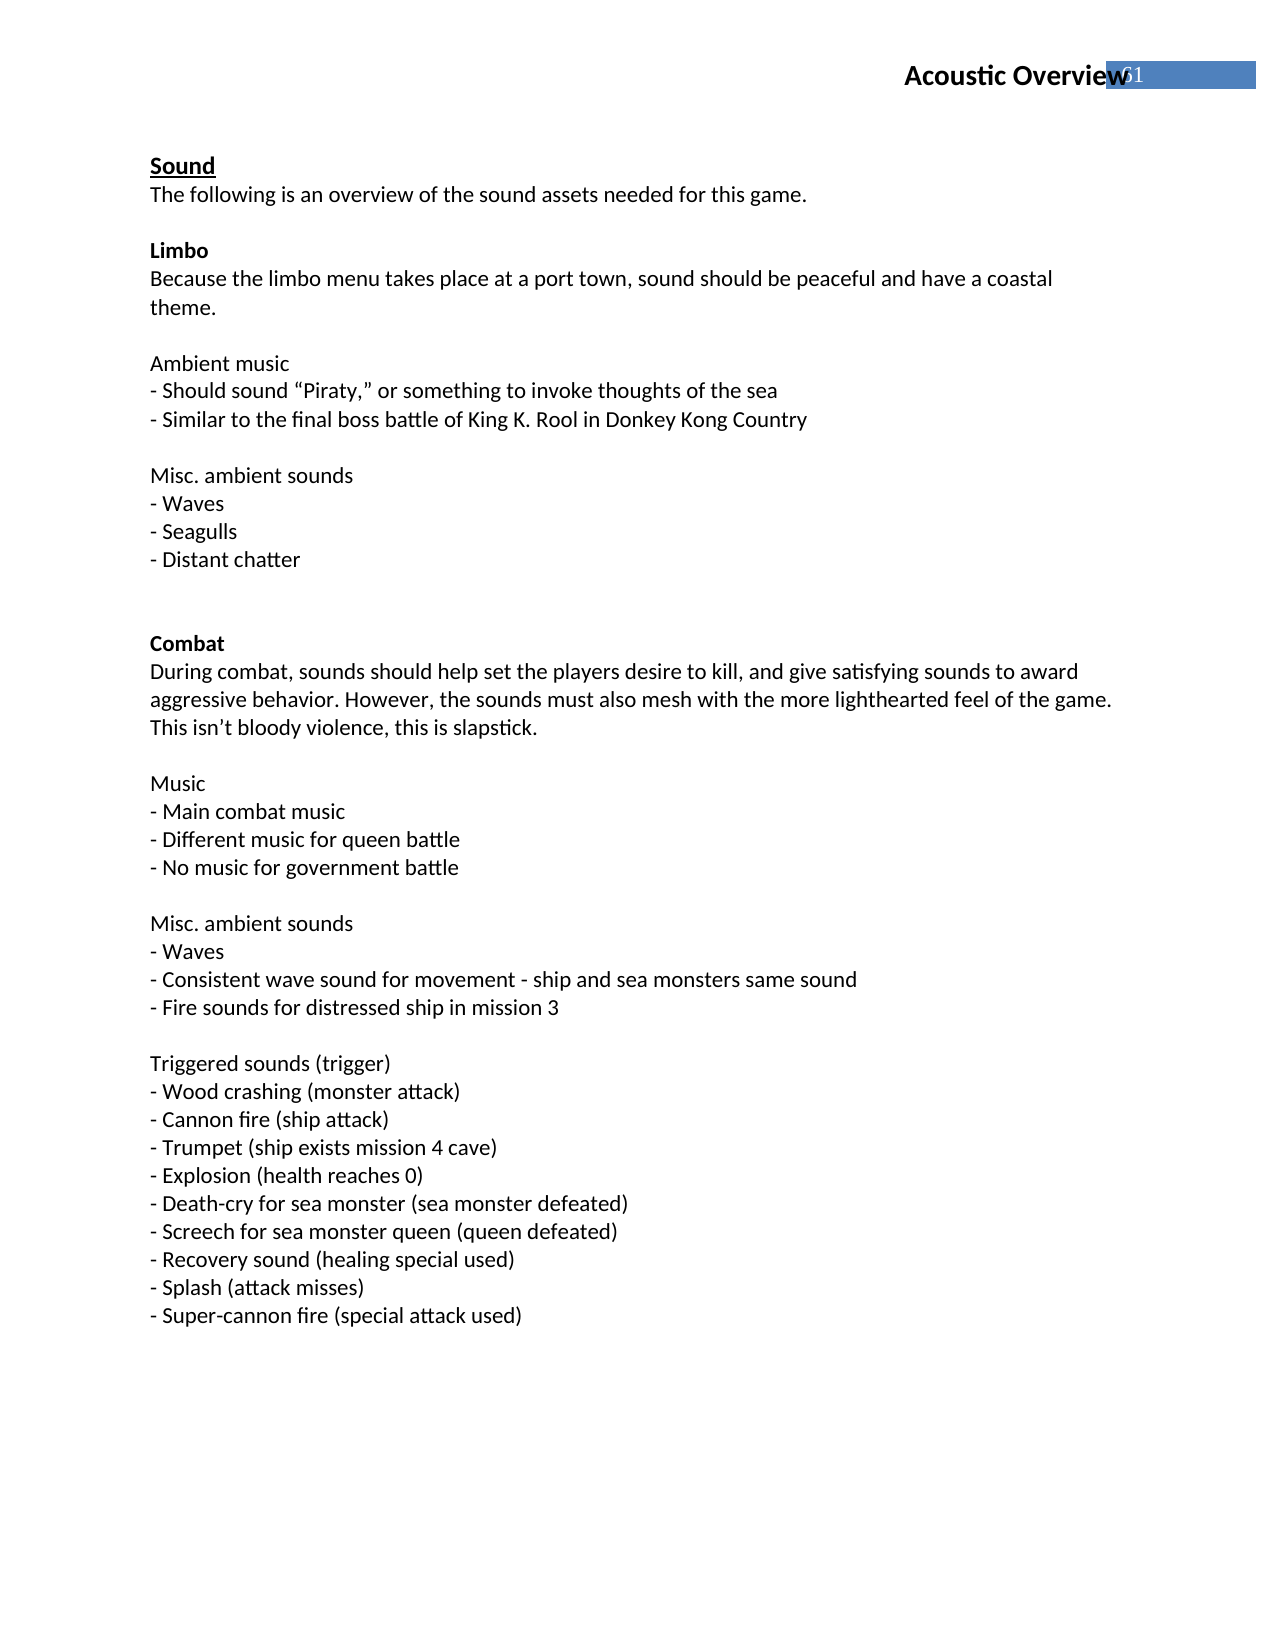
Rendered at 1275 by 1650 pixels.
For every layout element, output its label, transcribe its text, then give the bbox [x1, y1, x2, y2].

text - Cannon fire (ship attack) [150, 1105, 1125, 1133]
text - Super-cannon fire (special attack used) [150, 1301, 1125, 1329]
text Triggered sounds (trigger) [150, 1049, 1125, 1077]
text - Recovery sound (healing special used) [150, 1245, 1125, 1273]
text - Screech for sea monster queen (queen defeated) [150, 1217, 1125, 1245]
text - Fire sounds for distressed ship in mission 3 [150, 993, 1125, 1021]
text - No music for government battle [150, 853, 1125, 881]
text - Wood crashing (monster attack) [150, 1077, 1125, 1105]
text During combat, sounds should help set the players desire to kill, and give satisfying sounds to award aggressive behavior. However, the sounds must also mesh with the more lighthearted feel of the game. This isn’t bloody violence, this is slapstick. [150, 657, 1125, 741]
text - Consistent wave sound for movement - ship and sea monsters same sound [150, 965, 1125, 993]
text The following is an overview of the sound assets needed for this game. [150, 181, 1125, 208]
text - Waves [150, 937, 1125, 965]
text - Seagulls [150, 517, 1125, 545]
text Music [150, 769, 1125, 797]
text Sound [150, 150, 1125, 181]
text - Main combat music [150, 797, 1125, 825]
text - Waves [150, 489, 1125, 517]
text Combat [150, 573, 1125, 657]
text Misc. ambient sounds [150, 909, 1125, 937]
text Misc. ambient sounds [150, 461, 1125, 489]
text Because the limbo menu takes place at a port town, sound should be peaceful and have a coastal theme. [150, 264, 1125, 321]
text Limbo [150, 237, 1125, 264]
text - Similar to the final boss battle of King K. Rool in Donkey Kong Country [150, 405, 1125, 433]
text Ambient music [150, 349, 1125, 377]
text - Splash (attack misses) [150, 1273, 1125, 1301]
text - Distant chatter [150, 545, 1125, 573]
text - Explosion (health reaches 0) [150, 1161, 1125, 1189]
text - Death-cry for sea monster (sea monster defeated) [150, 1189, 1125, 1217]
text - Different music for queen battle [150, 825, 1125, 853]
text - Should sound “Piraty,” or something to invoke thoughts of the sea [150, 377, 1125, 405]
text - Trumpet (ship exists mission 4 cave) [150, 1133, 1125, 1161]
